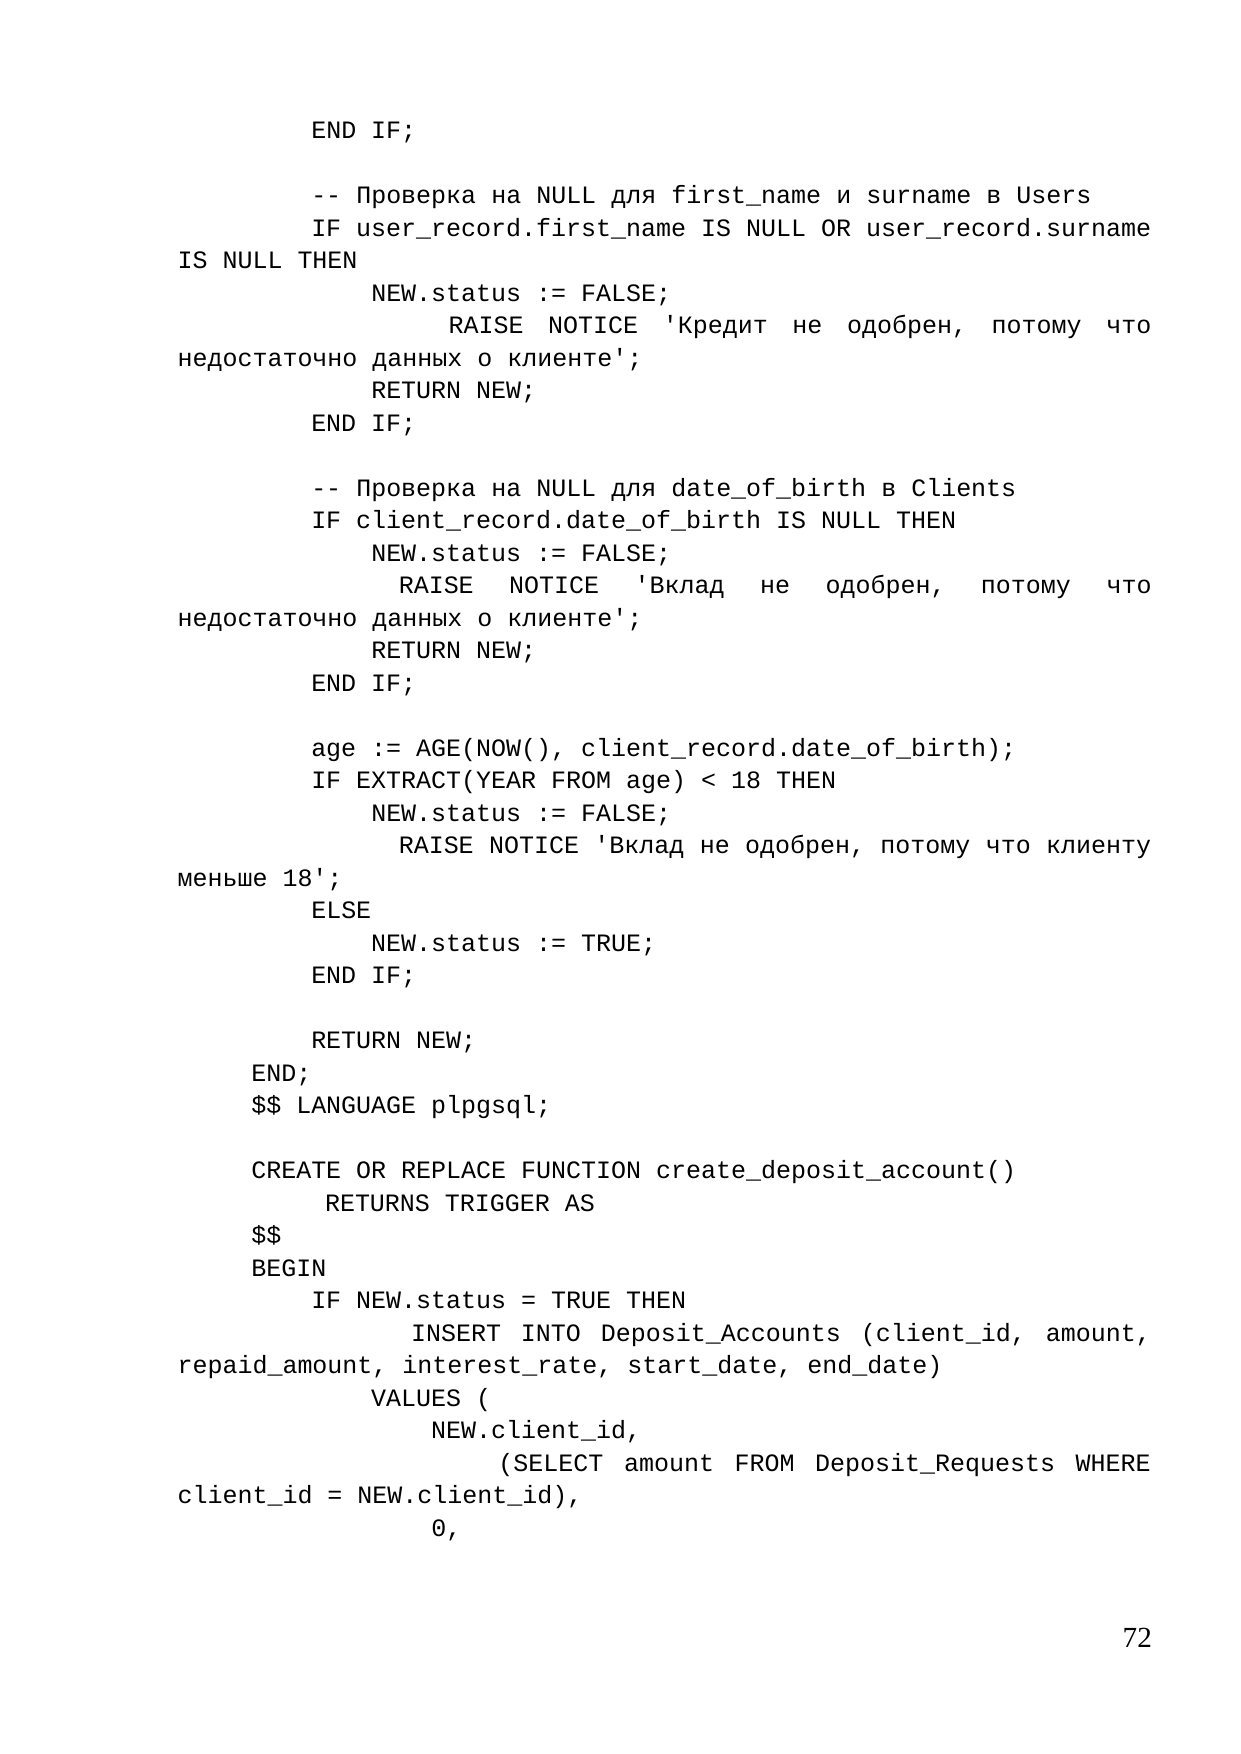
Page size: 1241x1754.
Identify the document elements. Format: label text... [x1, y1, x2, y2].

text END IF; [177, 411, 1152, 439]
text INSERT INTO Deposit_Accounts (client_id, amount, repaid_amount, interest_rate, start_date, end_date) [177, 1321, 1152, 1381]
text RAISE NOTICE 'Вклад не одобрен, потому что клиенту меньше 18'; [177, 833, 1152, 894]
text VALUES ( [177, 1386, 1152, 1414]
text (SELECT amount FROM Deposit_Requests WHERE client_id = NEW.client_id), [177, 1451, 1152, 1511]
text NEW.client_id, [177, 1418, 1152, 1446]
text -- Проверка на NULL для first_name и surname в Users [177, 183, 1152, 211]
text RETURN NEW; [177, 1028, 1152, 1056]
text END IF; [177, 671, 1152, 699]
text END; [177, 1061, 1152, 1089]
text age := AGE(NOW(), client_record.date_of_birth); [177, 736, 1152, 764]
text END IF; [177, 963, 1152, 991]
text END IF; [177, 118, 1152, 146]
text -- Проверка на NULL для date_of_birth в Clients [177, 476, 1152, 504]
text IF EXTRACT(YEAR FROM age) < 18 THEN [177, 768, 1152, 796]
text IF client_record.date_of_birth IS NULL THEN [177, 508, 1152, 536]
text RAISE NOTICE 'Вклад не одобрен, потому что недостаточно данных о клиенте'; [177, 573, 1152, 634]
text BEGIN [177, 1256, 1152, 1284]
text NEW.status := FALSE; [177, 801, 1152, 829]
text NEW.status := FALSE; [177, 281, 1152, 309]
text RAISE NOTICE 'Кредит не одобрен, потому что недостаточно данных о клиенте'; [177, 313, 1152, 374]
text IF user_record.first_name IS NULL OR user_record.surname IS NULL THEN [177, 216, 1152, 276]
text IF NEW.status = TRUE THEN [177, 1288, 1152, 1316]
text $$ LANGUAGE plpgsql; [177, 1093, 1152, 1121]
text ELSE [177, 898, 1152, 926]
text NEW.status := TRUE; [177, 931, 1152, 959]
text CREATE OR REPLACE FUNCTION create_deposit_account() [177, 1158, 1152, 1186]
text RETURN NEW; [177, 378, 1152, 406]
text $$ [177, 1223, 1152, 1251]
text NEW.status := FALSE; [177, 541, 1152, 569]
text RETURN NEW; [177, 638, 1152, 666]
text 0, [177, 1516, 1152, 1544]
text RETURNS TRIGGER AS [177, 1191, 1152, 1219]
